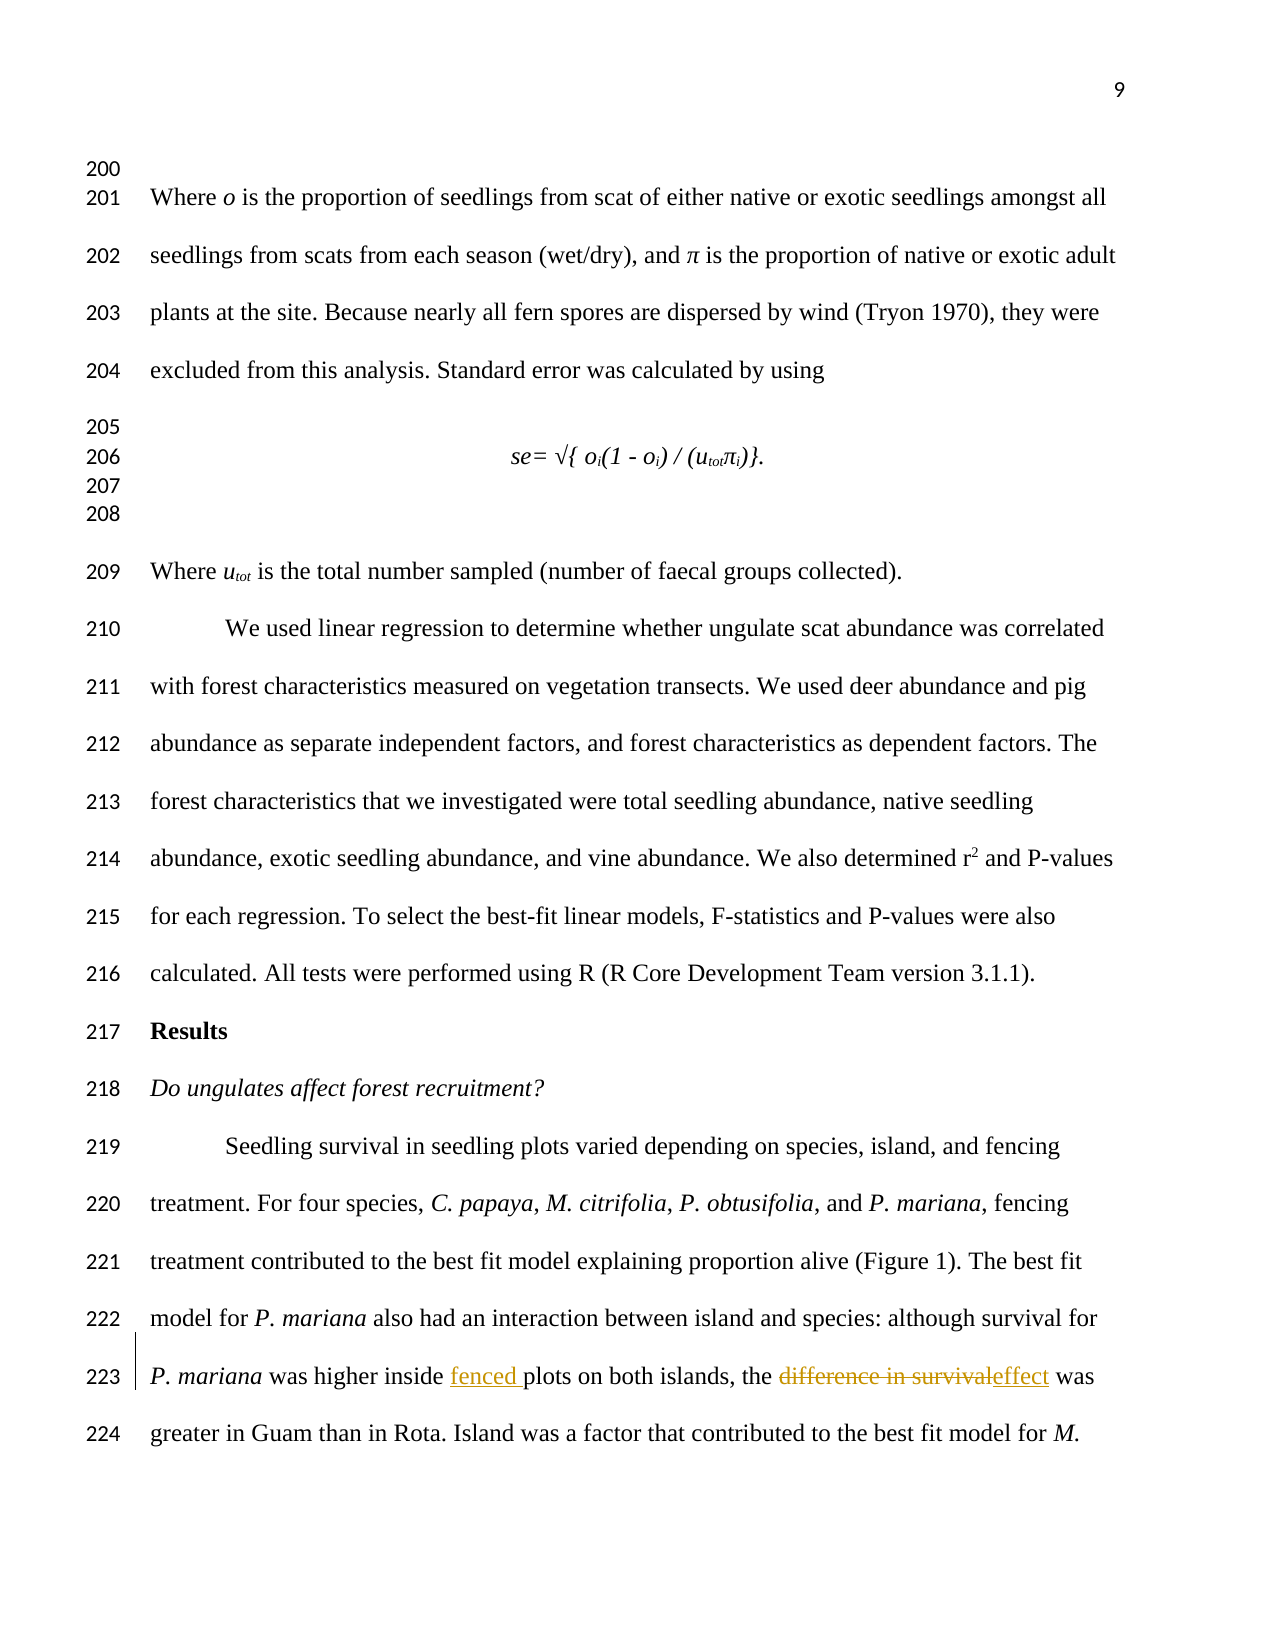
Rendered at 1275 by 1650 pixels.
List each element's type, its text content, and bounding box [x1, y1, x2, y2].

text Where o is the proportion of seedlings from scat of either native or exotic seedlings amongst all seedlings from scats from each season (wet/dry), and π is the proportion of native or exotic adult plants at the site. Because nearly all fern spores are dispersed by wind (Tryon 1970), they were excluded from this analysis. Standard error was calculated by using [150, 182, 1125, 383]
text Where utot is the total number sampled (number of faecal groups collected). [150, 556, 1125, 585]
text Results [150, 1016, 1125, 1045]
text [150, 1131, 1125, 1447]
text Do ungulates affect forest recruitment? [150, 1073, 1125, 1102]
text We used linear regression to determine whether ungulate scat abundance was correlated with forest characteristics measured on vegetation transects. We used deer abundance and pig abundance as separate independent factors, and forest characteristics as dependent factors. The forest characteristics that we investigated were total seedling abundance, native seedling abundance, exotic seedling abundance, and vine abundance. We also determined r2 and P-values for each regression. To select the best-fit linear models, F-statistics and P-values were also calculated. All tests were performed using R (R Core Development Team version 3.1.1). [150, 613, 1125, 987]
text se= √{ oi(1 - oi) / (utotπi)}. [150, 441, 1125, 470]
